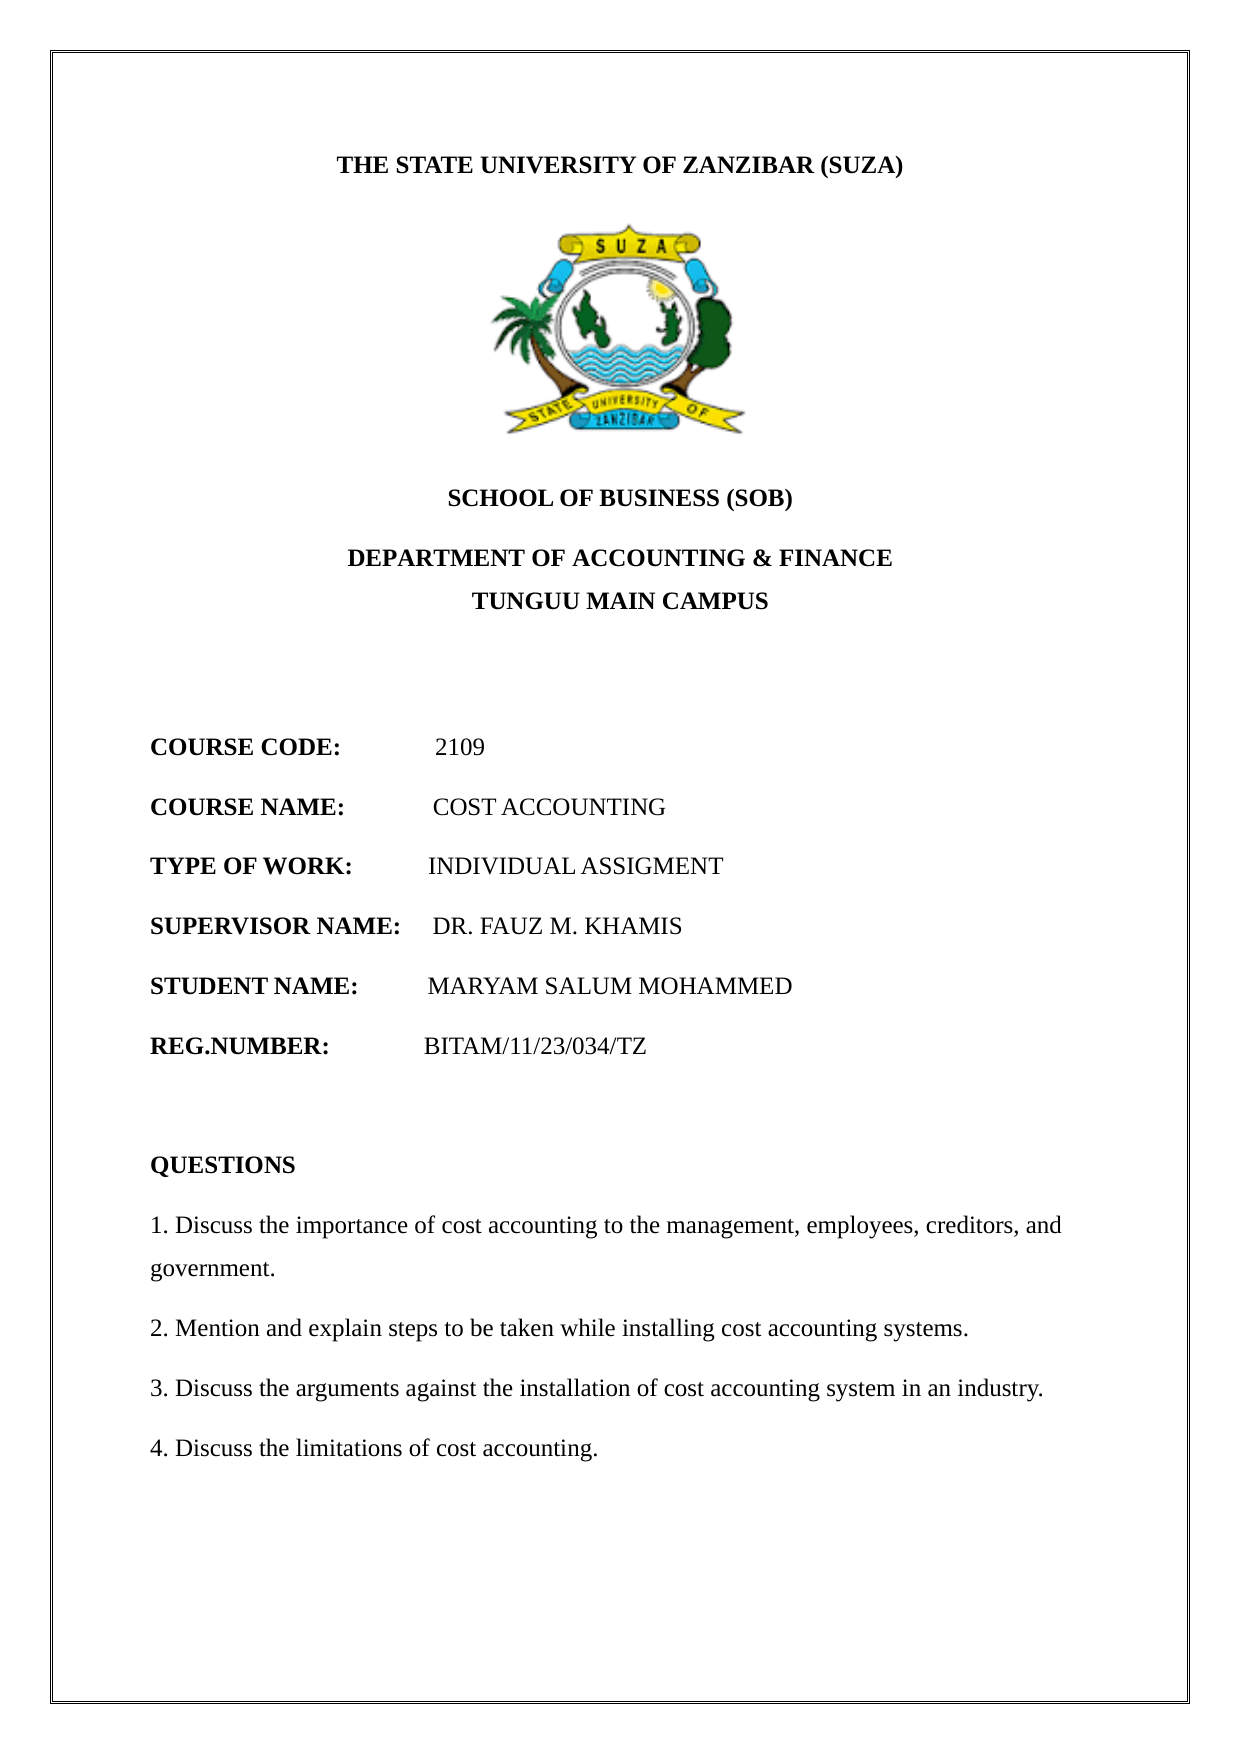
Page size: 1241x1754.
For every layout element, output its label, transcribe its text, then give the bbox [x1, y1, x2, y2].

text SUPERVISOR NAME: DR. FAUZ M. KHAMIS [150, 911, 1090, 940]
text REG.NUMBER: BITAM/11/23/034/TZ [150, 1031, 1090, 1059]
text THE STATE UNIVERSITY OF ZANZIBAR (SUZA) [150, 150, 1090, 179]
text STUDENT NAME: MARYAM SALUM MOHAMMED [150, 971, 1090, 1000]
text TUNGUU MAIN CAMPUS [150, 586, 1090, 614]
text DEPARTMENT OF ACCOUNTING & FINANCE [150, 543, 1090, 571]
picture [377, 209, 863, 453]
text COURSE CODE: 2109 [150, 732, 1090, 761]
text QUESTIONS [150, 1150, 1090, 1179]
text COURSE NAME: COST ACCOUNTING [150, 792, 1090, 820]
text SCHOOL OF BUSINESS (SOB) [150, 483, 1090, 512]
text 4. Discuss the limitations of cost accounting. [150, 1433, 1090, 1461]
text TYPE OF WORK: INDIVIDUAL ASSIGMENT [150, 851, 1090, 880]
text 3. Discuss the arguments against the installation of cost accounting system in an industry. [150, 1373, 1090, 1402]
text 2. Mention and explain steps to be taken while installing cost accounting systems. [150, 1313, 1090, 1342]
text 1. Discuss the importance of cost accounting to the management, employees, creditors, and government. [150, 1210, 1090, 1282]
